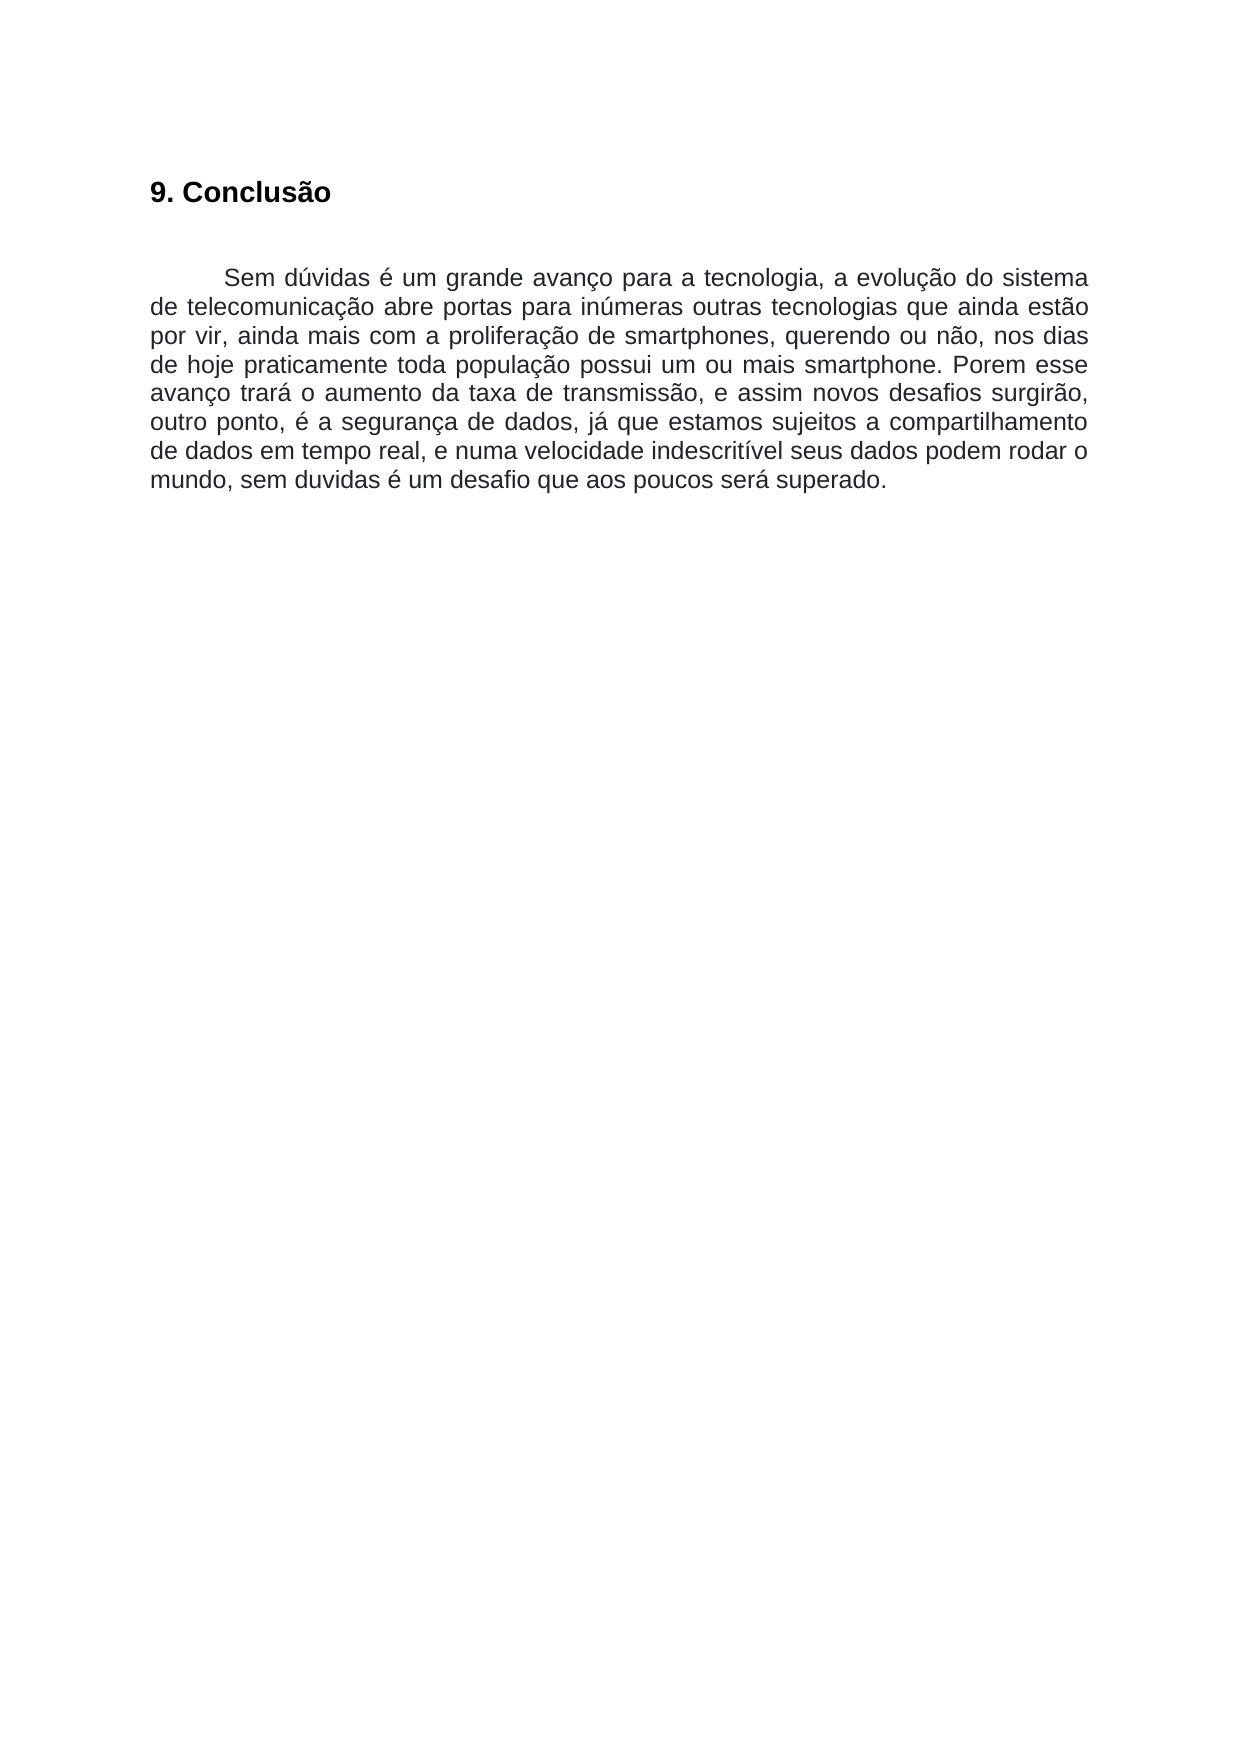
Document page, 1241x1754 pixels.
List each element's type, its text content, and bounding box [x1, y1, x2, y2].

text Sem dúvidas é um grande avanço para a tecnologia, a evolução do sistema de telecomunicação abre portas para inúmeras outras tecnologias que ainda estão por vir, ainda mais com a proliferação de smartphones, querendo ou não, nos dias de hoje praticamente toda população possui um ou mais smartphone. Porem esse avanço trará o aumento da taxa de transmissão, e assim novos desafios surgirão, outro ponto, é a segurança de dados, já que estamos sujeitos a compartilhamento de dados em tempo real, e numa velocidade indescritível seus dados podem rodar o mundo, sem duvidas é um desafio que aos poucos será superado. [150, 263, 1090, 493]
subtitle 9. Conclusão [150, 175, 1090, 208]
